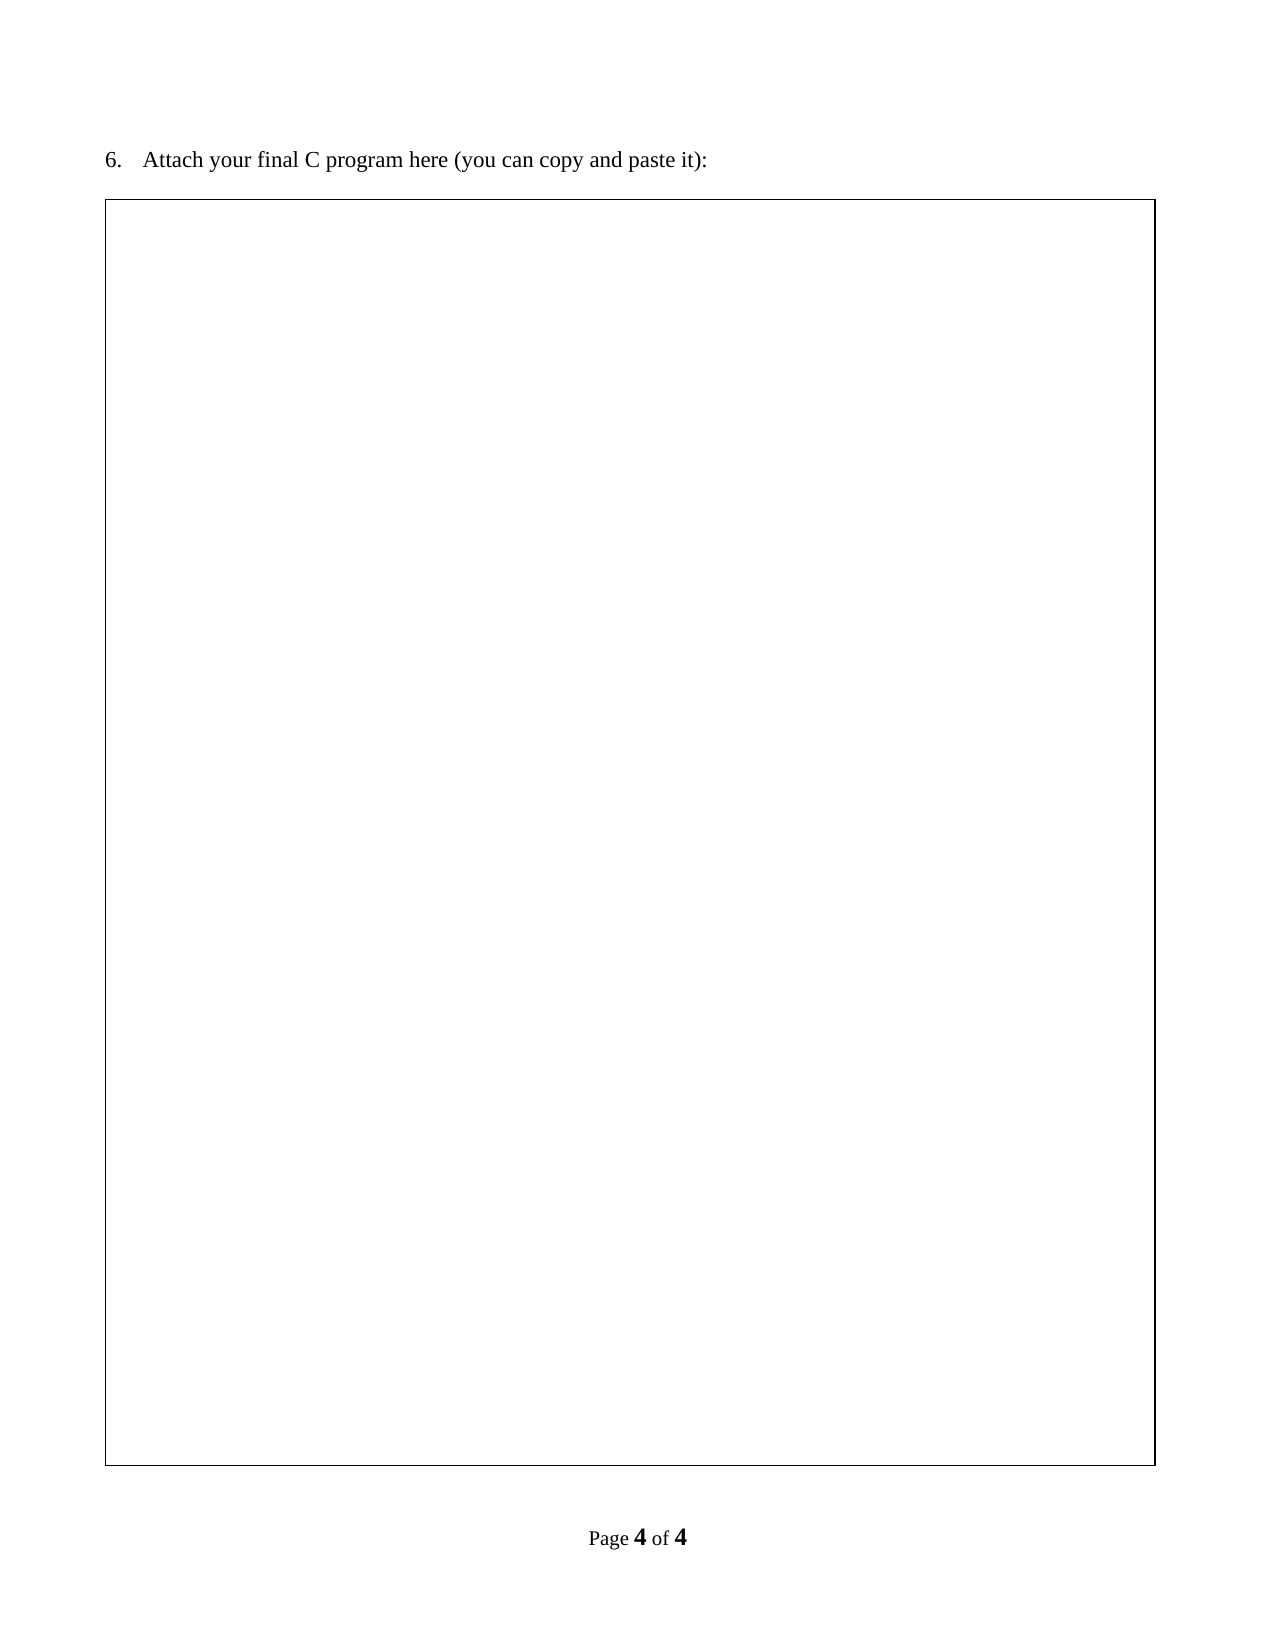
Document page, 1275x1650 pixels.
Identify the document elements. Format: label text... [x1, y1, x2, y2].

table_header [106, 200, 1154, 1465]
list Attach your final C program here (you can copy and paste it): [105, 146, 1170, 173]
